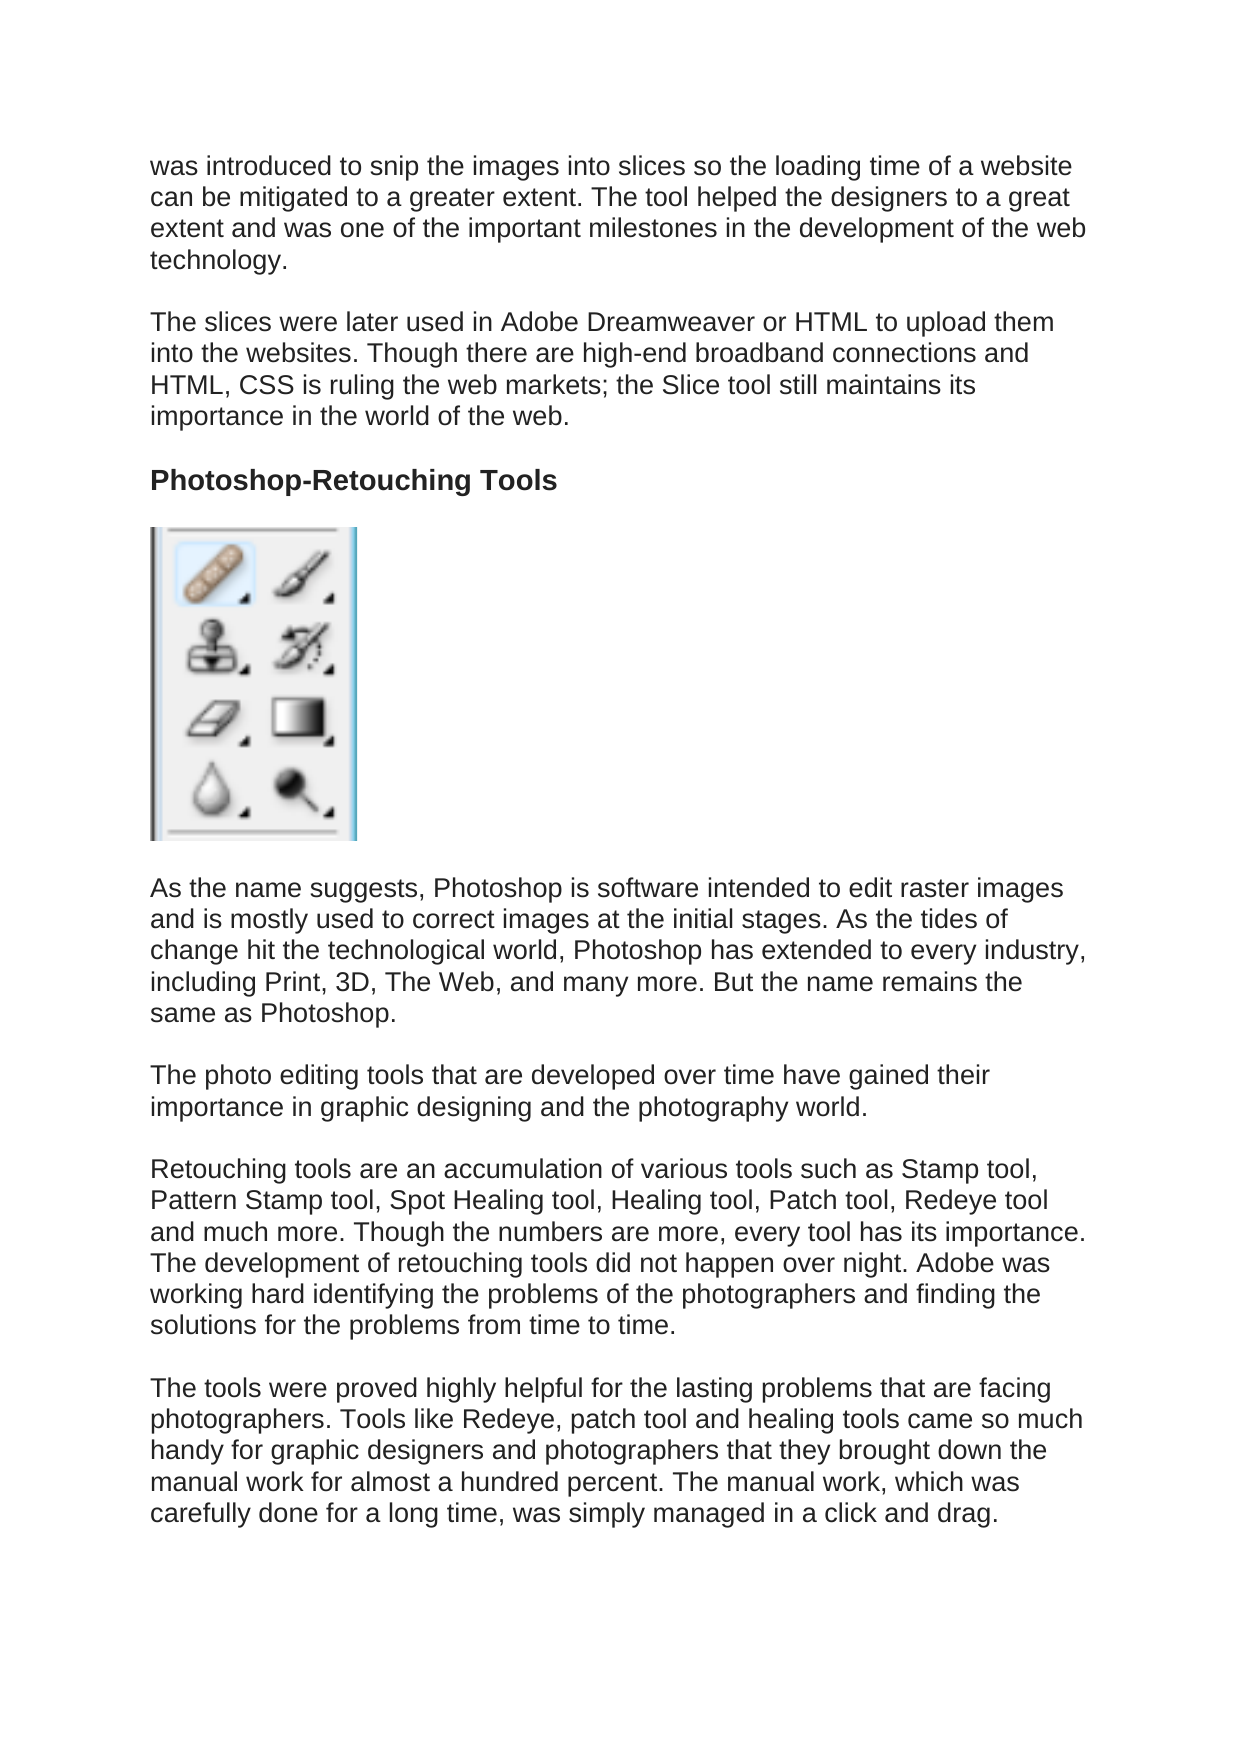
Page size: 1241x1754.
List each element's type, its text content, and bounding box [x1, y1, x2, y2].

picture [150, 527, 358, 841]
text The tools were proved highly helpful for the lasting problems that are facing photographers. Tools like Redeye, patch tool and healing tools came so much handy for graphic designers and photographers that they brought down the manual work for almost a hundred percent. The manual work, which was carefully done for a long time, was simply managed in a click and drag. [150, 1372, 1090, 1528]
text The slices were later used in Adobe Dreamweaver or HTML to upload them into the websites. Though there are high-end broadband connections and HTML, CSS is ruling the web markets; the Slice tool still maintains its importance in the world of the web. [150, 306, 1090, 431]
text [150, 150, 1090, 275]
text As the name suggests, Photoshop is software intended to edit raster images and is mostly used to correct images at the initial stages. As the tides of change hit the technological world, Photoshop has extended to every industry, including Print, 3D, The Web, and many more. But the name remains the same as Photoshop. [150, 872, 1090, 1028]
text The photo editing tools that are developed over time have gained their importance in graphic designing and the photography world. [150, 1059, 1090, 1122]
text Retouching tools are an accumulation of various tools such as Stamp tool, Pattern Stamp tool, Spot Healing tool, Healing tool, Patch tool, Redeye tool and much more. Though the numbers are more, every tool has its importance. The development of retouching tools did not happen over night. Adobe was working hard identifying the problems of the photographers and finding the solutions for the problems from time to time. [150, 1153, 1090, 1341]
text Photoshop-Retouching Tools [150, 462, 1090, 496]
